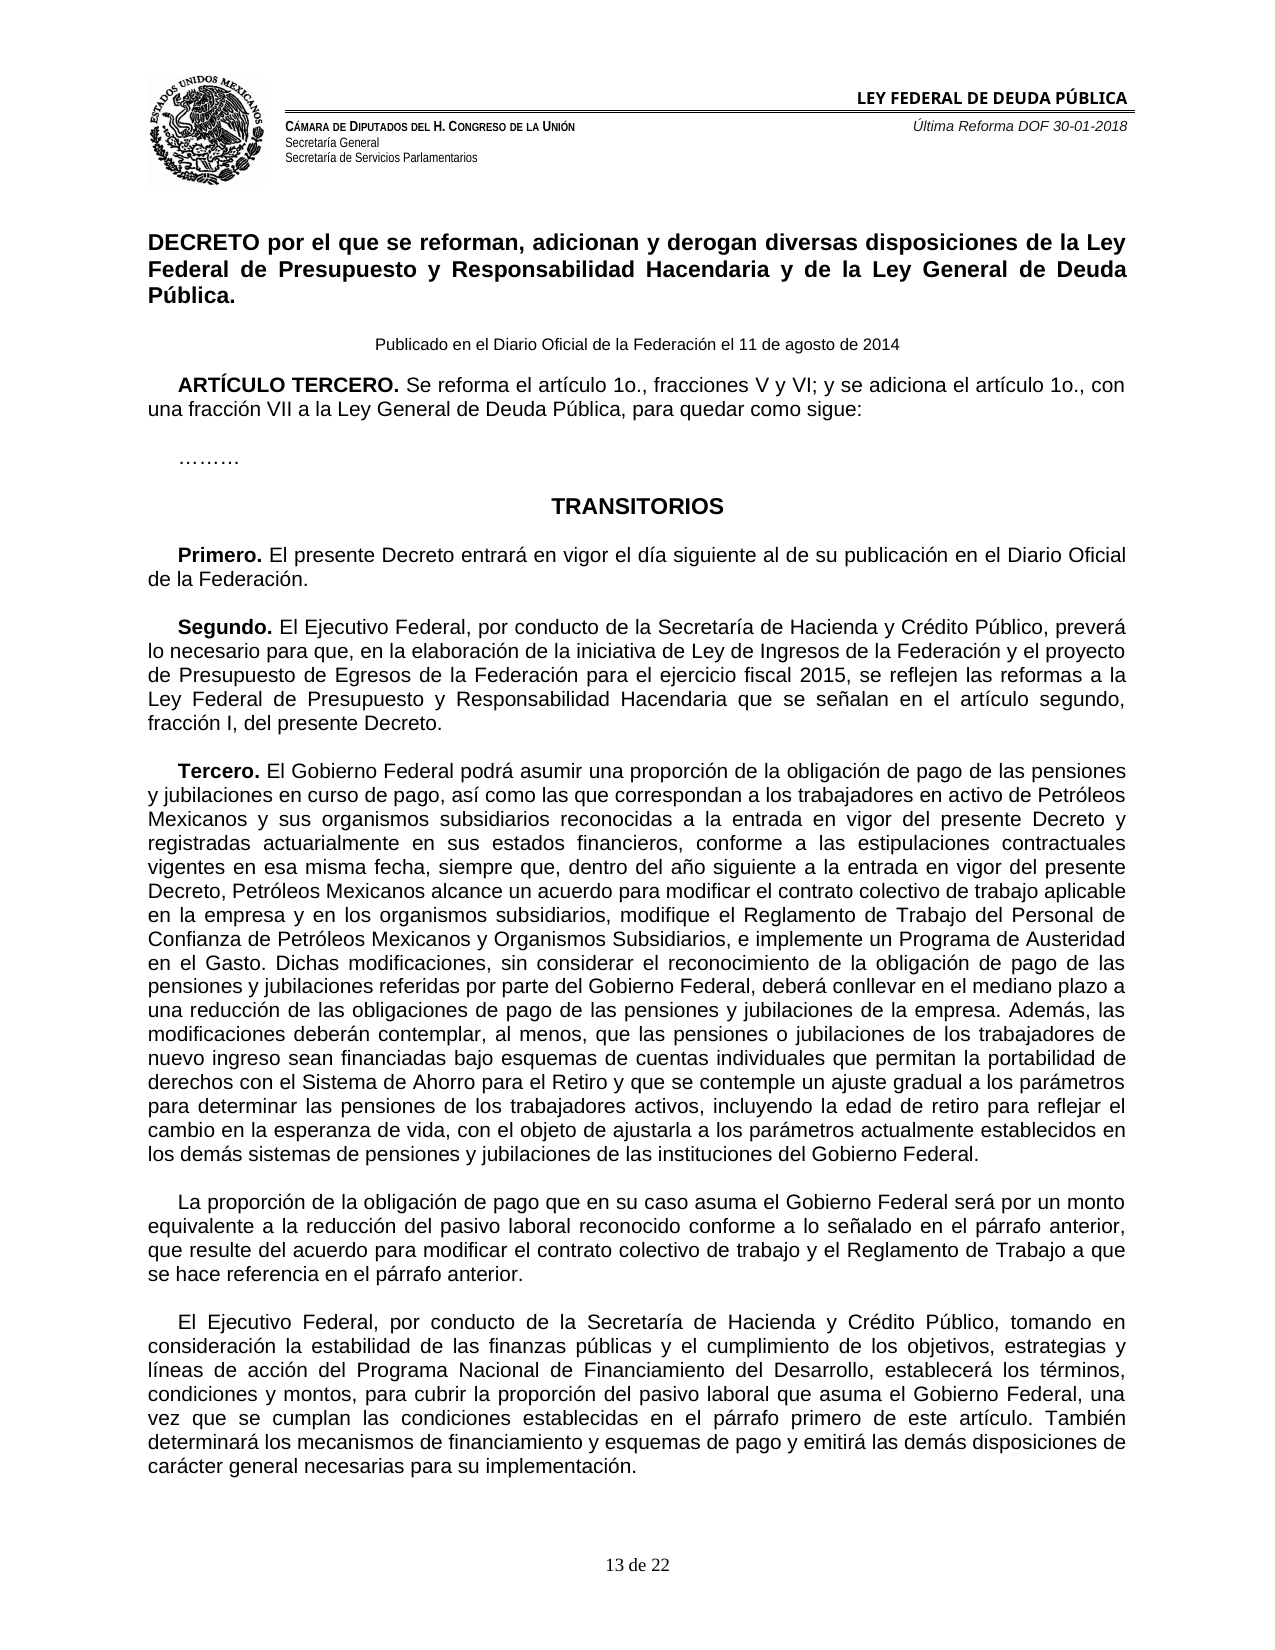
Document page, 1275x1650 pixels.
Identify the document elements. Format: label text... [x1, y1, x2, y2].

text TRANSITORIOS [148, 493, 1127, 519]
text Primero. El presente Decreto entrará en vigor el día siguiente al de su publicación en el Diario Oficial de la Federación. [148, 543, 1127, 591]
text La proporción de la obligación de pago que en su caso asuma el Gobierno Federal será por un monto equivalente a la reducción del pasivo laboral reconocido conforme a lo señalado en el párrafo anterior, que resulte del acuerdo para modificar el contrato colectivo de trabajo y el Reglamento de Trabajo a que se hace referencia en el párrafo anterior. [148, 1190, 1127, 1286]
text DECRETO por el que se reforman, adicionan y derogan diversas disposiciones de la Ley Federal de Presupuesto y Responsabilidad Hacendaria y de la Ley General de Deuda Pública. [148, 229, 1127, 308]
text Segundo. El Ejecutivo Federal, por conducto de la Secretaría de Hacienda y Crédito Público, preverá lo necesario para que, en la elaboración de la iniciativa de Ley de Ingresos de la Federación y el proyecto de Presupuesto de Egresos de la Federación para el ejercicio fiscal 2015, se reflejen las reformas a la Ley Federal de Presupuesto y Responsabilidad Hacendaria que se señalan en el artículo segundo, fracción I, del presente Decreto. [148, 615, 1127, 735]
text Tercero. El Gobierno Federal podrá asumir una proporción de la obligación de pago de las pensiones y jubilaciones en curso de pago, así como las que correspondan a los trabajadores en activo de Petróleos Mexicanos y sus organismos subsidiarios reconocidas a la entrada en vigor del presente Decreto y registradas actuarialmente en sus estados financieros, conforme a las estipulaciones contractuales vigentes en esa misma fecha, siempre que, dentro del año siguiente a la entrada en vigor del presente Decreto, Petróleos Mexicanos alcance un acuerdo para modificar el contrato colectivo de trabajo aplicable en la empresa y en los organismos subsidiarios, modifique el Reglamento de Trabajo del Personal de Confianza de Petróleos Mexicanos y Organismos Subsidiarios, e implemente un Programa de Austeridad en el Gasto. Dichas modificaciones, sin considerar el reconocimiento de la obligación de pago de las pensiones y jubilaciones referidas por parte del Gobierno Federal, deberá conllevar en el mediano plazo a una reducción de las obligaciones de pago de las pensiones y jubilaciones de la empresa. Además, las modificaciones deberán contemplar, al menos, que las pensiones o jubilaciones de los trabajadores de nuevo ingreso sean financiadas bajo esquemas de cuentas individuales que permitan la portabilidad de derechos con el Sistema de Ahorro para el Retiro y que se contemple un ajuste gradual a los parámetros para determinar las pensiones de los trabajadores activos, incluyendo la edad de retiro para reflejar el cambio en la esperanza de vida, con el objeto de ajustarla a los parámetros actualmente establecidos en los demás sistemas de pensiones y jubilaciones de las instituciones del Gobierno Federal. [148, 759, 1127, 1166]
text ……… [148, 445, 1127, 469]
text ARTÍCULO TERCERO. Se reforma el artículo 1o., fracciones V y VI; y se adiciona el artículo 1o., con una fracción VII a la Ley General de Deuda Pública, para quedar como sigue: [148, 373, 1127, 421]
text Publicado en el Diario Oficial de la Federación el 11 de agosto de 2014 [148, 334, 1127, 354]
text El Ejecutivo Federal, por conducto de la Secretaría de Hacienda y Crédito Público, tomando en consideración la estabilidad de las finanzas públicas y el cumplimiento de los objetivos, estrategias y líneas de acción del Programa Nacional de Financiamiento del Desarrollo, establecerá los términos, condiciones y montos, para cubrir la proporción del pasivo laboral que asuma el Gobierno Federal, una vez que se cumplan las condiciones establecidas en el párrafo primero de este artículo. También determinará los mecanismos de financiamiento y esquemas de pago y emitirá las demás disposiciones de carácter general necesarias para su implementación. [148, 1310, 1127, 1477]
